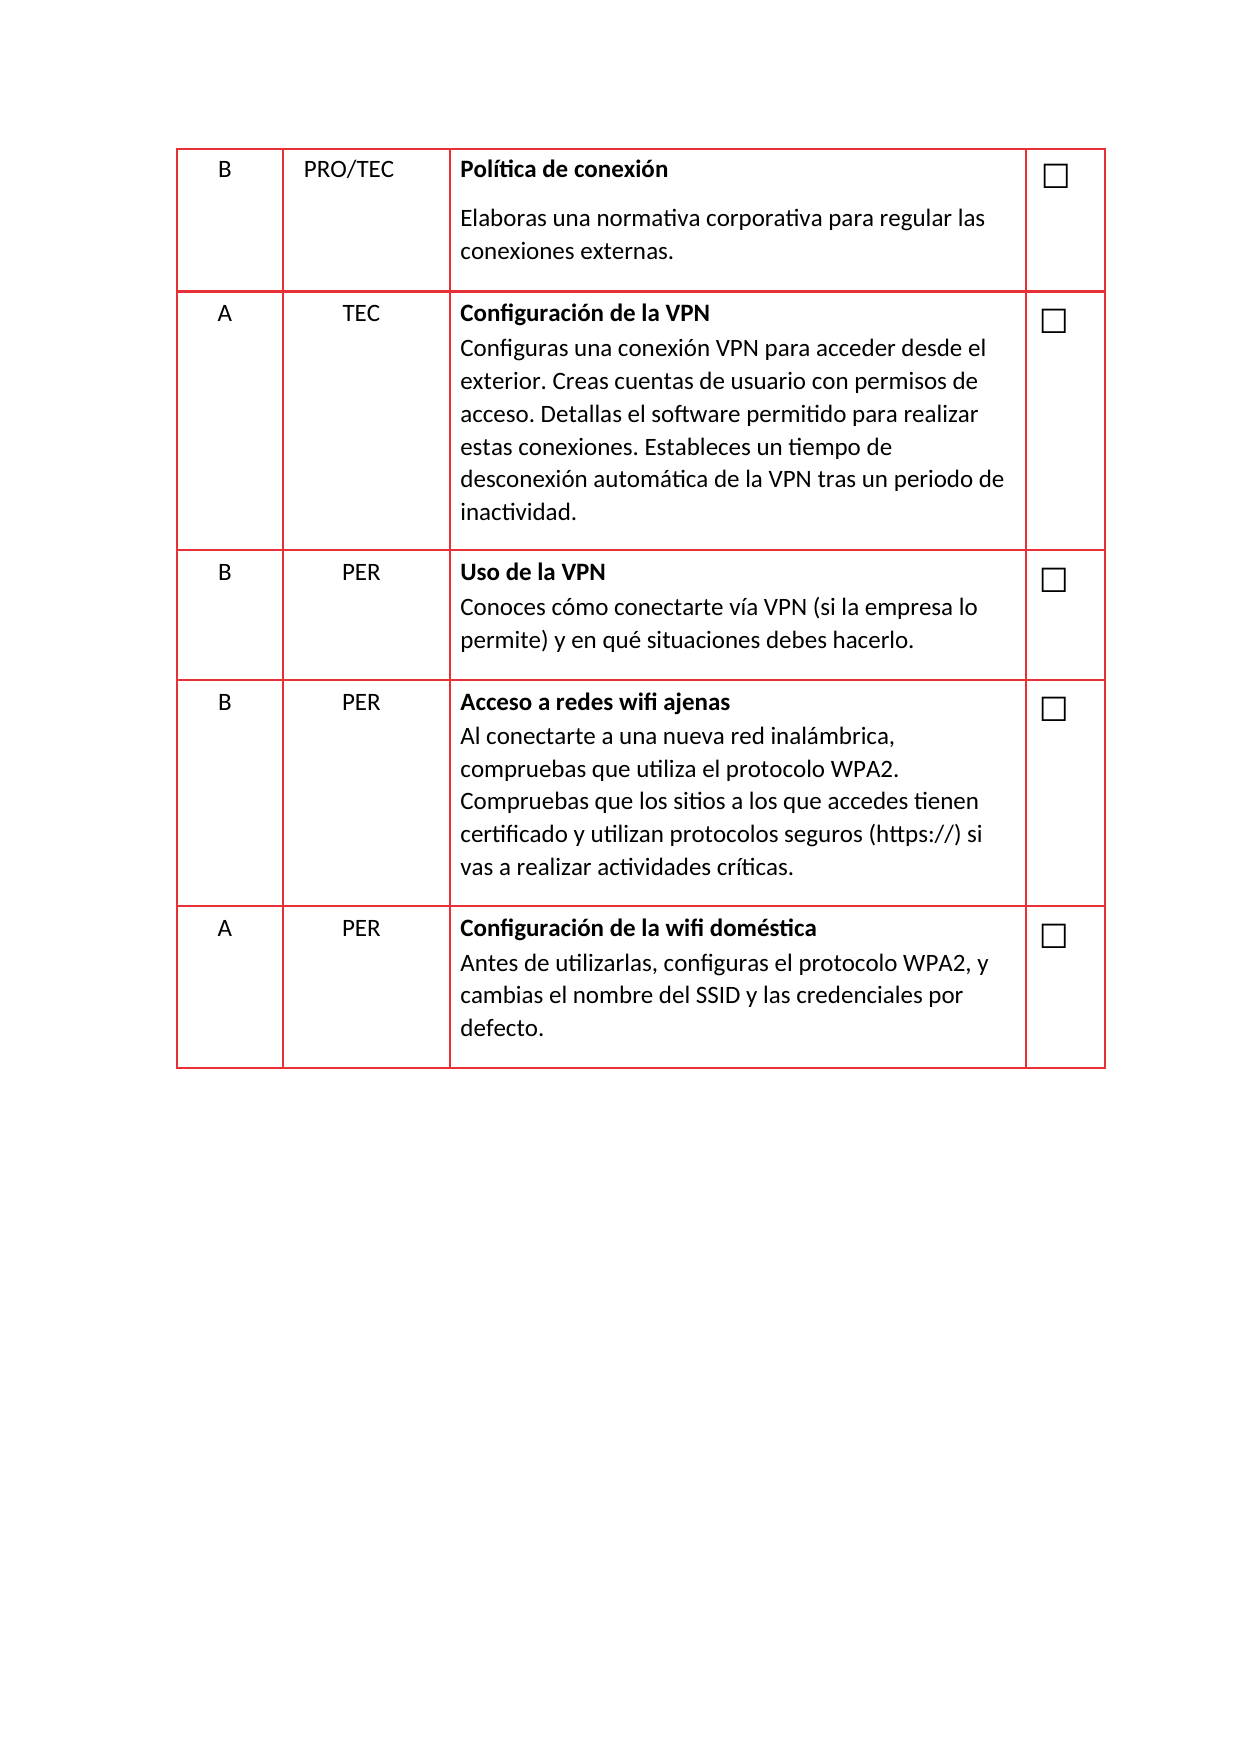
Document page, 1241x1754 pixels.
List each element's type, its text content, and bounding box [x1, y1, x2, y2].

table_cell B [178, 681, 282, 905]
table_cell A [178, 293, 282, 549]
table_cell B [178, 150, 282, 290]
table_cell ☐ [1027, 681, 1104, 905]
table_cell ☐ [1027, 293, 1104, 549]
table_cell Acceso a redes wifi ajenas Al conectarte a una nueva red inalámbrica, compruebas que utiliza el protocolo WPA2. Compruebas que los sitios a los que accedes tienen certificado y utilizan protocolos seguros (https://) si vas a realizar actividades críticas. [451, 681, 1025, 905]
table_cell PER [284, 907, 449, 1067]
table_cell Política de conexión Elaboras una normativa corporativa para regular las conexiones externas. [451, 150, 1025, 290]
table_cell Configuración de la wifi doméstica Antes de utilizarlas, configuras el protocolo WPA2, y cambias el nombre del SSID y las credenciales por defecto. [451, 907, 1025, 1067]
table_cell PRO/TEC [284, 150, 449, 290]
table_cell ☐ [1027, 551, 1104, 678]
table_cell ☐ [1027, 907, 1104, 1067]
table_cell B [178, 551, 282, 678]
table_cell PER [284, 681, 449, 905]
table_cell Uso de la VPN Conoces cómo conectarte vía VPN (si la empresa lo permite) y en qué situaciones debes hacerlo. [451, 551, 1025, 678]
table_cell ☐ [1027, 150, 1104, 290]
table_cell Configuración de la VPN Configuras una conexión VPN para acceder desde el exterior. Creas cuentas de usuario con permisos de acceso. Detallas el software permitido para realizar estas conexiones. Estableces un tiempo de desconexión automática de la VPN tras un periodo de inactividad. [451, 293, 1025, 549]
table_cell TEC [284, 293, 449, 549]
table_cell A [178, 907, 282, 1067]
table_cell PER [284, 551, 449, 678]
